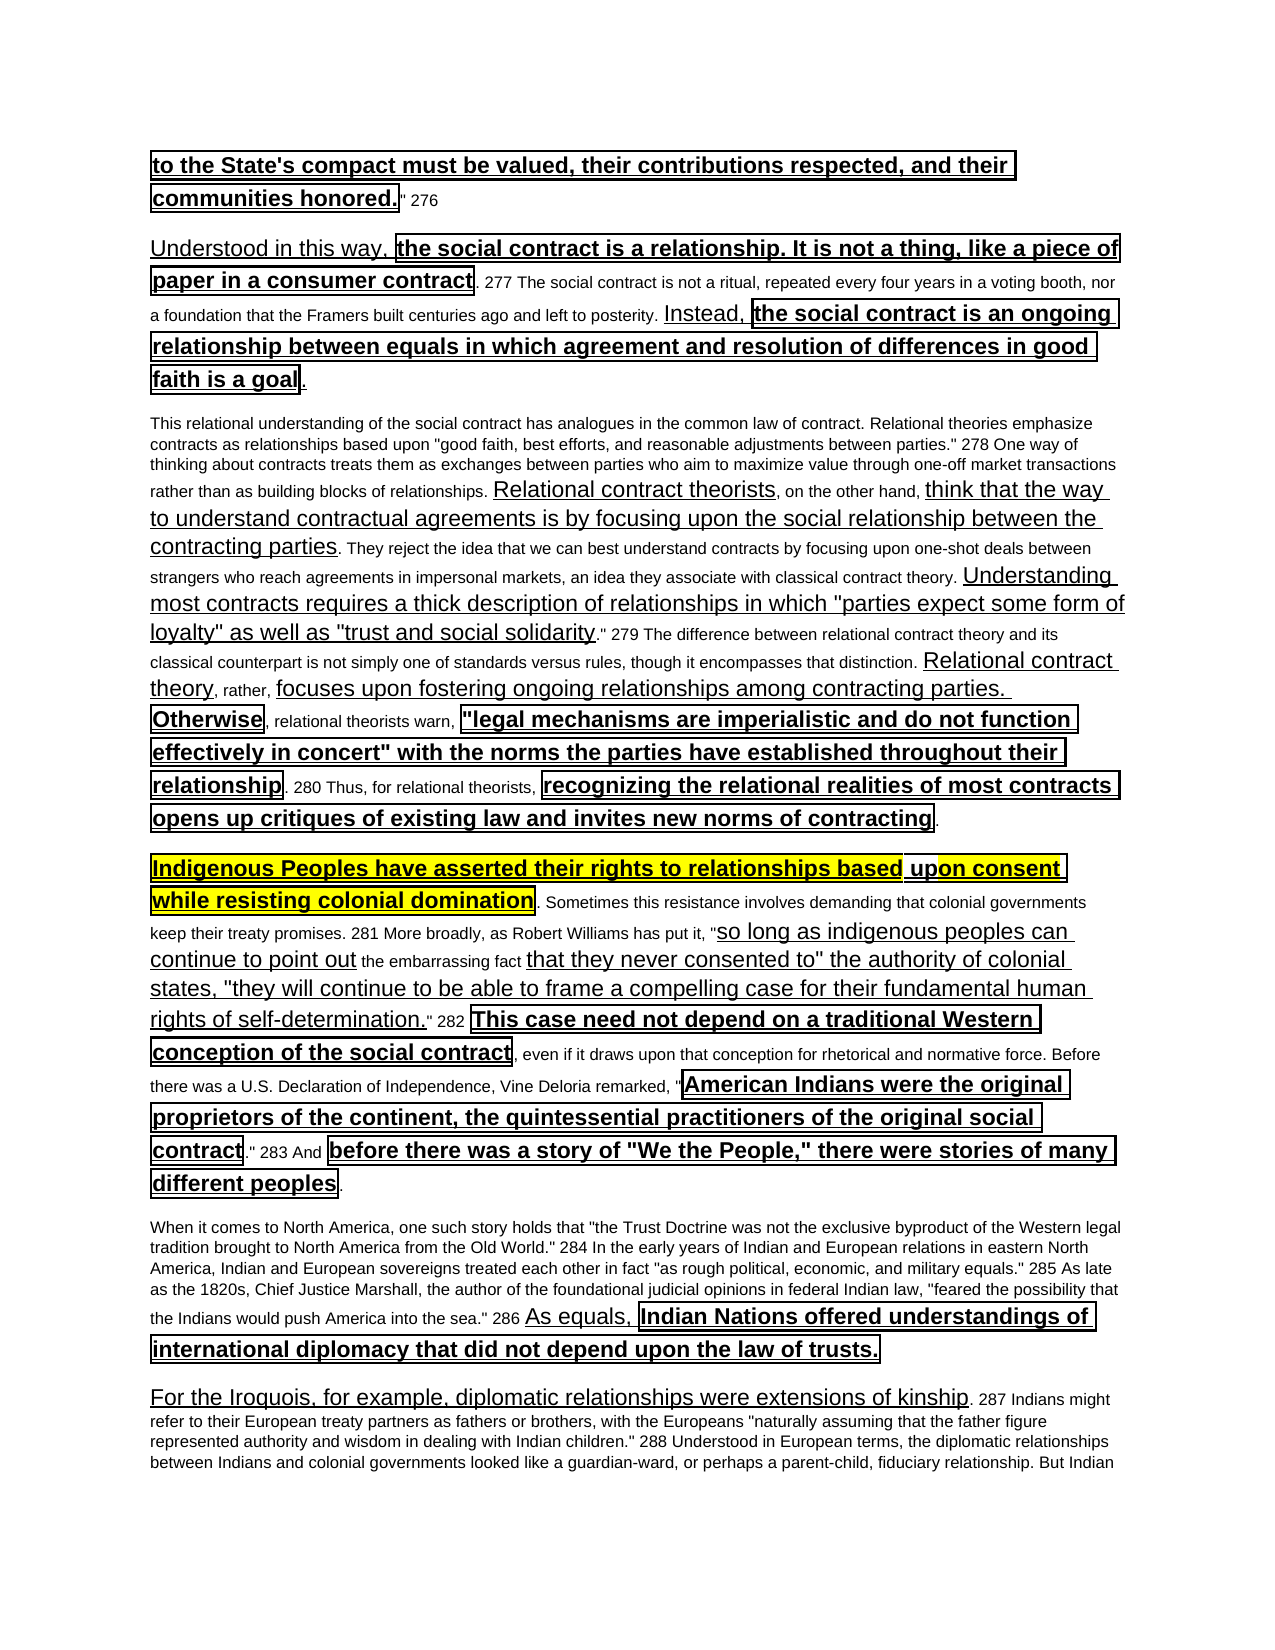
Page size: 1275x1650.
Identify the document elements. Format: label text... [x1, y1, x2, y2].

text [150, 150, 1125, 213]
text This relational understanding of the social contract has analogues in the common law of contract. Relational theories emphasize contracts as relationships based upon "good faith, best efforts, and reasonable adjustments between parties." 278 One way of thinking about contracts treats them as exchanges between parties who aim to maximize value through one-off market transactions rather than as building blocks of relationships. Relational contract theorists, on the other hand, think that the way to understand contractual agreements is by focusing upon the social relationship between the contracting parties. They reject the idea that we can best understand contracts by focusing upon one-shot deals between strangers who reach agreements in impersonal markets, an idea they associate with classical contract theory. Understanding most contracts requires a thick description of relationships in which "parties expect some form of loyalty" as well as "trust and social solidarity." 279 The difference between relational contract theory and its classical counterpart is not simply one of standards versus rules, though it encompasses that distinction. Relational contract theory, rather, focuses upon fostering ongoing relationships among contracting parties. Otherwise, relational theorists warn, "legal mechanisms are imperialistic and do not function effectively in concert" with the norms the parties have established throughout their relationship. 280 Thus, for relational theorists, recognizing the relational realities of most contracts opens up critiques of existing law and invites new norms of contracting. [150, 614, 1125, 833]
text Indigenous Peoples have asserted their rights to relationships based upon consent while resisting colonial domination. Sometimes this resistance involves demanding that colonial governments keep their treaty promises. 281 More broadly, as Robert Williams has put it, "so long as indigenous peoples can continue to point out the embarrassing fact that they never consented to" the authority of colonial states, "they will continue to be able to frame a compelling case for their fundamental human rights of self-determination." 282 This case need not depend on a traditional Western conception of the social contract, even if it draws upon that conception for rhetorical and normative force. Before there was a U.S. Declaration of Independence, Vine Deloria remarked, "American Indians were the original proprietors of the continent, the quintessential practitioners of the original social contract." 283 And before there was a story of "We the People," there were stories of many different peoples. [150, 852, 1125, 1199]
text Understood in this way, the social contract is a relationship. It is not a thing, like a piece of paper in a consumer contract. 277 The social contract is not a ritual, repeated every four years in a voting booth, nor a foundation that the Framers built centuries ago and left to posterity. Instead, the social contract is an ongoing relationship between equals in which agreement and resolution of differences in good faith is a goal. [150, 232, 1125, 395]
text When it comes to North America, one such story holds that "the Trust Doctrine was not the exclusive byproduct of the Western legal tradition brought to North America from the Old World." 284 In the early years of Indian and European relations in eastern North America, Indian and European sovereigns treated each other in fact "as rough political, economic, and military equals." 285 As late as the 1820s, Chief Justice Marshall, the author of the foundational judicial opinions in federal Indian law, "feared the possibility that the Indians would push America into the sea." 286 As equals, Indian Nations offered understandings of international diplomacy that did not depend upon the law of trusts. [150, 1218, 1125, 1364]
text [150, 1384, 1125, 1472]
text This relational understanding of the social contract has analogues in the common law of contract. Relational theories emphasize contracts as relationships based upon "good faith, best efforts, and reasonable adjustments between parties." 278 One way of thinking about contracts treats them as exchanges between parties who aim to maximize value through one-off market transactions rather than as building blocks of relationships. Relational contract theorists, on the other hand, think that the way to understand contractual agreements is by focusing upon the social relationship between the contracting parties. They reject the idea that we can best understand contracts by focusing upon one-shot deals between strangers who reach agreements in impersonal markets, an idea they associate with classical contract theory. Understanding most contracts requires a thick description of relationships in which "parties expect some form of loyalty" as well as "trust and social solidarity." 279 The difference between relational contract theory and its classical counterpart is not simply one of standards versus rules, though it encompasses that distinction. Relational contract theory, rather, focuses upon fostering ongoing relationships among contracting parties. Otherwise, relational theorists warn, "legal mechanisms are imperialistic and do not function effectively in concert" with the norms the parties have established throughout their relationship. 280 Thus, for relational theorists, recognizing the relational realities of most contracts opens up critiques of existing law and invites new norms of contracting. [150, 414, 1125, 613]
